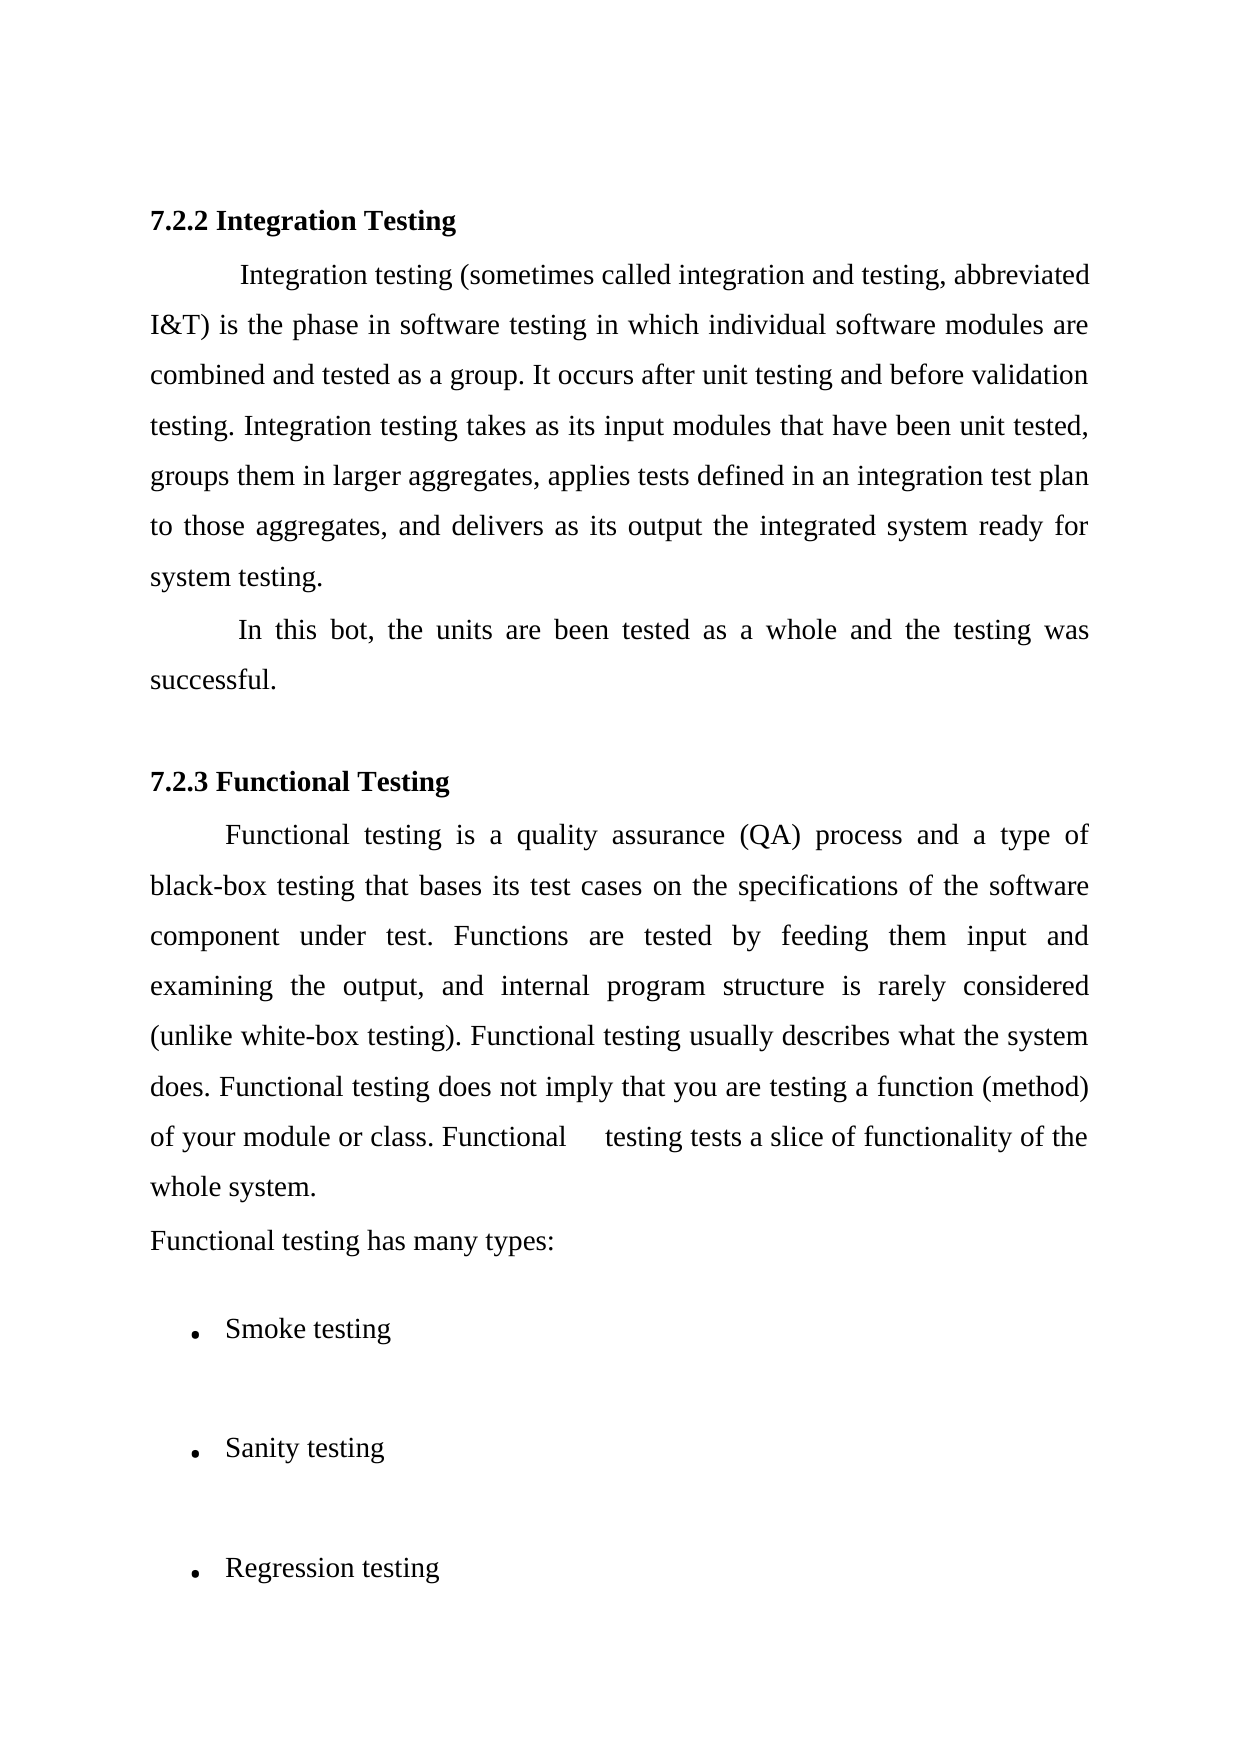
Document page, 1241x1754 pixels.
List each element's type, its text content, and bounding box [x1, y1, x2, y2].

text 7.2.3 Functional Testing [150, 764, 1090, 797]
list Smoke testing [187, 1276, 1090, 1356]
text Functional testing is a quality assurance (QA) process and a type of black-box testing that bases its test cases on the specifications of the software component under test. Functions are tested by feeding them input and examining the output, and internal program structure is rarely considered (unlike white-box testing). Functional testing usually describes what the system does. Functional testing does not imply that you are testing a function (method) of your module or class. Functional testing tests a slice of functionality of the whole system. [150, 817, 1090, 1203]
list Regression testing [187, 1515, 1090, 1594]
text 7.2.2 Integration Testing [150, 203, 1090, 237]
list Sanity testing [187, 1396, 1090, 1475]
text Integration testing (sometimes called integration and testing, abbreviated I&T) is the phase in software testing in which individual software modules are combined and tested as a group. It occurs after unit testing and before validation testing. Integration testing takes as its input modules that have been unit tested, groups them in larger aggregates, applies tests defined in an integration test plan to those aggregates, and delivers as its output the integrated system ready for system testing. [150, 257, 1090, 592]
text In this bot, the units are been tested as a whole and the testing was successful. [150, 612, 1090, 696]
text Functional testing has many types: [150, 1223, 1090, 1256]
